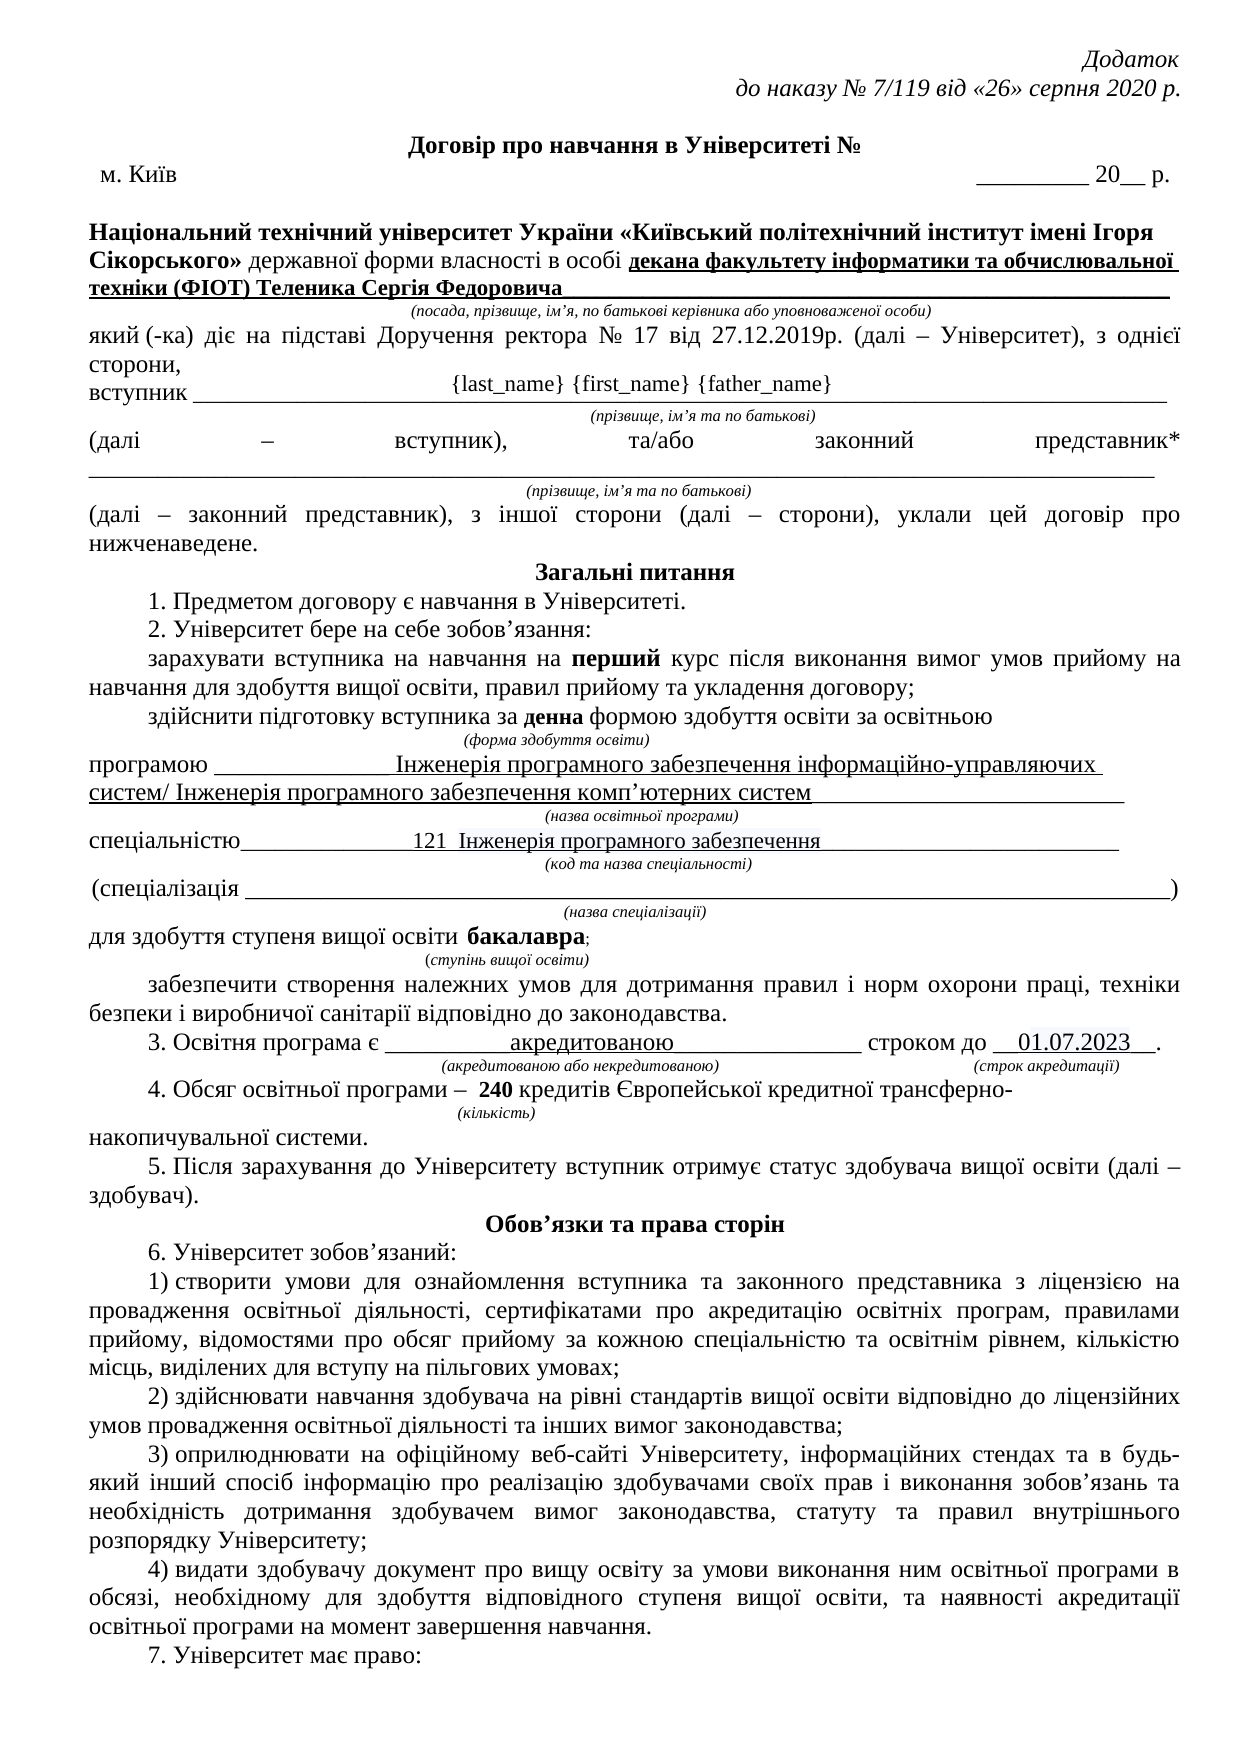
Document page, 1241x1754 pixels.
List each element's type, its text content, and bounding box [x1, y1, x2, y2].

text забезпечити створення належних умов для дотримання правил і норм охорони праці, техніки безпеки і виробничої санітарії відповідно до законодавства. [89, 969, 1181, 1027]
text 5. Після зарахування до Університету вступник отримує статус здобувача вищої освіти (далі – здобувач). [89, 1151, 1181, 1209]
text Національний технічний університет України «Київський політехнічний інститут імені Ігоря Сікорського» державної форми власності в особі декана факультету інформатики та обчислювальної техніки (ФІОТ) Теленика Сергія Федоровича_____________________________________________________ [89, 217, 1181, 301]
text (ступінь вищої освіти) [89, 950, 1181, 969]
text для здобуття ступеня вищої освіти бакалавра; [89, 921, 1181, 950]
text 4) видати здобувачу документ про вищу освіту за умови виконання ним освітньої програми в обсязі, необхідному для здобуття відповідного ступеня вищої освіти, та наявності акредитації освітньої програми на момент завершення навчання. [89, 1554, 1181, 1640]
text (прізвище, ім’я та по батькові) [89, 406, 1181, 425]
text здійснити підготовку вступника за денна формою здобуття освіти за освітньою [89, 701, 1181, 729]
table_header м. Київ [89, 159, 602, 217]
text 2) здійснювати навчання здобувача на рівні стандартів вищої освіти відповідно до ліцензійних умов провадження освітньої діяльності та інших вимог законодавства; [89, 1381, 1181, 1439]
text 7. Університет має право: [89, 1640, 1181, 1669]
text програмою ______________ Інженерія програмного забезпечення інформаційно-управляючих систем/ Інженерія програмного забезпечення комп’ютерних систем_________________________ [89, 749, 1181, 806]
text спеціальністю_______________121 Інженерія програмного забезпечення__________________________ [89, 825, 1181, 854]
text 4. Обсяг освітньої програми – 240 кредитів Європейської кредитної трансферно- [89, 1074, 1181, 1103]
text 3) оприлюднювати на офіційному веб-сайті Університету, інформаційних стендах та в будь-який інший спосіб інформацію про реалізацію здобувачами своїх прав і виконання зобов’язань та необхідність дотримання здобувачем вимог законодавства, статуту та правил внутрішнього розпорядку Університету; [89, 1439, 1181, 1554]
text який (-ка) діє на підставі Доручення ректора № 17 від 27.12.2019р. (далі – Університет), з однієї сторони, [89, 320, 1181, 377]
text (акредитованою або некредитованою) (строк акредитації) [89, 1055, 1181, 1074]
text до наказу № 7/119 від «26» серпня 2020 р. [89, 73, 1181, 102]
text (далі – законний представник), з іншої сторони (далі – сторони), уклали цей договір про нижченаведене. [89, 499, 1181, 557]
text (посада, прізвище, ім’я, по батькові керівника або уповноваженої особи) [89, 301, 1181, 320]
text (назва освітньої програми) [89, 806, 1181, 825]
text накопичувальної системи. [89, 1122, 1181, 1151]
text 6. Університет зобов’язаний: [89, 1237, 1181, 1266]
text (код та назва спеціальності) [89, 854, 1181, 873]
text 1) створити умови для ознайомлення вступника та законного представника з ліцензією на провадження освітньої діяльності, сертифікатами про акредитацію освітніх програм, правилами прийому, відомостями про обсяг прийому за кожною спеціальністю та освітнім рівнем, кількістю місць, виділених для вступу на пільгових умовах; [89, 1266, 1181, 1381]
text Додаток [89, 44, 1181, 73]
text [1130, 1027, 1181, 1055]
table_header _________ 20__ р. [602, 159, 1181, 217]
text 2. Університет бере на себе зобов’язання: [89, 614, 1181, 643]
text (кількість) [89, 1103, 1181, 1122]
text (спеціалізація __________________________________________________________________________) (назва спеціалізації) [89, 873, 1181, 921]
text Загальні питання [89, 557, 1181, 586]
text зарахувати вступника на навчання на перший курс після виконання вимог умов прийому на навчання для здобуття вищої освіти, правил прийому та укладення договору; [89, 643, 1181, 701]
text Обов’язки та права сторін [89, 1209, 1181, 1237]
text (прізвище, ім’я та по батькові) [89, 480, 1181, 499]
text 3. Освітня програма є __________акредитованою_______________ строком до __01.07.2023__. [89, 1027, 1030, 1055]
text 1. Предметом договору є навчання в Університеті. [89, 586, 1181, 614]
text Договір про навчання в Університеті № [89, 131, 1181, 159]
text (далі – вступник), та/або законний представник* _____________________________________________________________________________________________ [89, 425, 1181, 480]
text вступник _____________________________________________________________________________________ [89, 377, 1181, 406]
text (форма здобуття освіти) [89, 729, 1181, 749]
